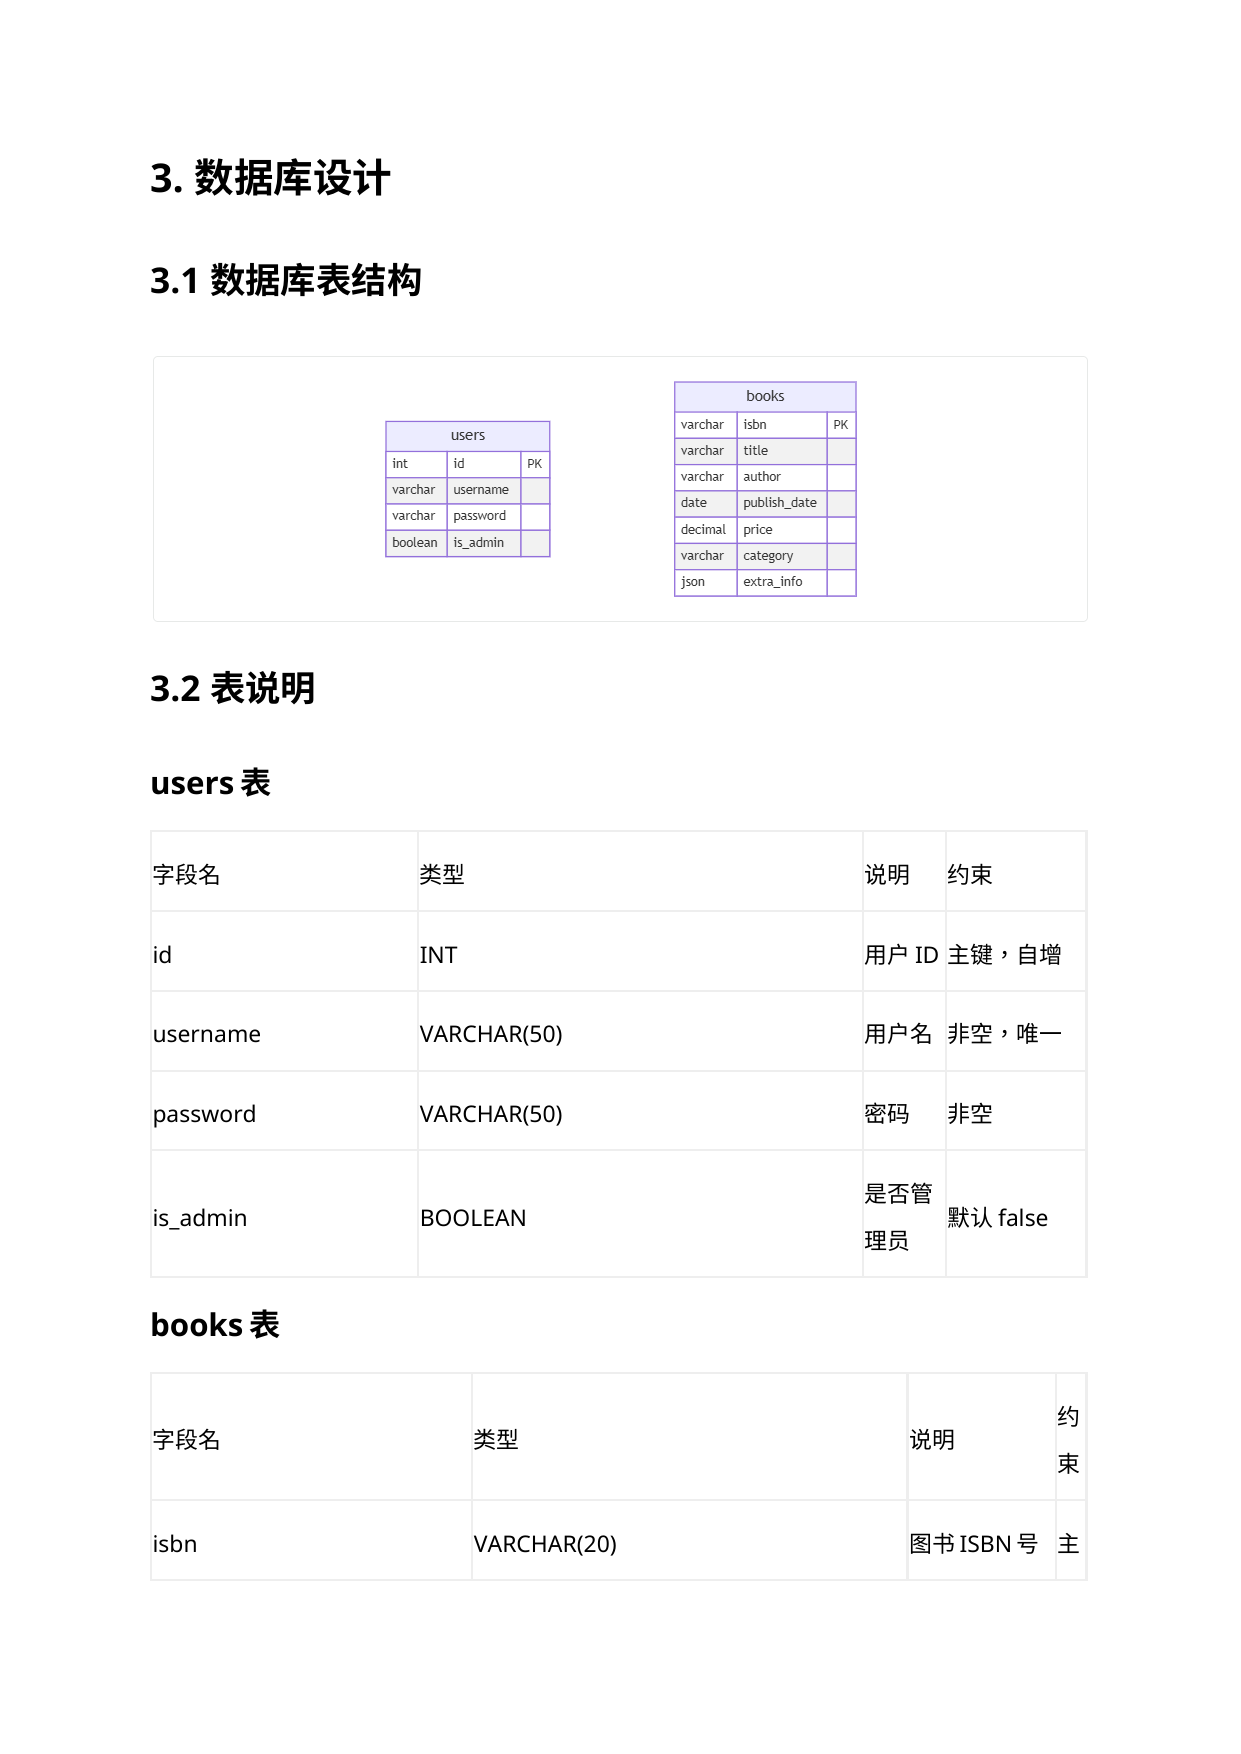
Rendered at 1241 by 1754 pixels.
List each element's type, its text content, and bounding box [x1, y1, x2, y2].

table_header 类型 [473, 1374, 906, 1499]
table_header 字段名 [152, 1374, 471, 1499]
table_cell id [152, 912, 417, 990]
table_cell 主键 [1057, 1501, 1085, 1579]
table_header 约束 [947, 832, 1085, 910]
table_cell isbn [152, 1501, 471, 1579]
subtitle 3.1 数据库表结构 [150, 256, 1090, 304]
table_cell 默认false [947, 1151, 1085, 1276]
table_cell 主键，自增 [947, 912, 1085, 990]
table_cell VARCHAR(20) [473, 1501, 906, 1579]
table_cell password [152, 1072, 417, 1149]
table_header 说明 [909, 1374, 1055, 1499]
table_header 说明 [864, 832, 945, 910]
table_header 约束 [1057, 1374, 1085, 1499]
subtitle users表 [150, 761, 1090, 804]
table_cell 是否管理员 [864, 1151, 945, 1276]
table_header 字段名 [152, 832, 417, 910]
table_cell 用户名 [864, 992, 945, 1069]
table_cell 用户ID [864, 912, 945, 990]
table_cell INT [419, 912, 862, 990]
table_cell BOOLEAN [419, 1151, 862, 1276]
table_header 类型 [419, 832, 862, 910]
table_cell username [152, 992, 417, 1069]
table_cell VARCHAR(50) [419, 992, 862, 1069]
subtitle 3.2 表说明 [150, 664, 1090, 712]
table_cell 密码 [864, 1072, 945, 1149]
subtitle 3. 数据库设计 [150, 150, 1090, 204]
table_cell VARCHAR(50) [419, 1072, 862, 1149]
table_cell 图书ISBN号 [909, 1501, 1055, 1579]
table_cell 非空，唯一 [947, 992, 1085, 1069]
table_cell is_admin [152, 1151, 417, 1276]
subtitle books表 [150, 1303, 1090, 1346]
picture [150, 353, 1090, 625]
table_cell 非空 [947, 1072, 1085, 1149]
